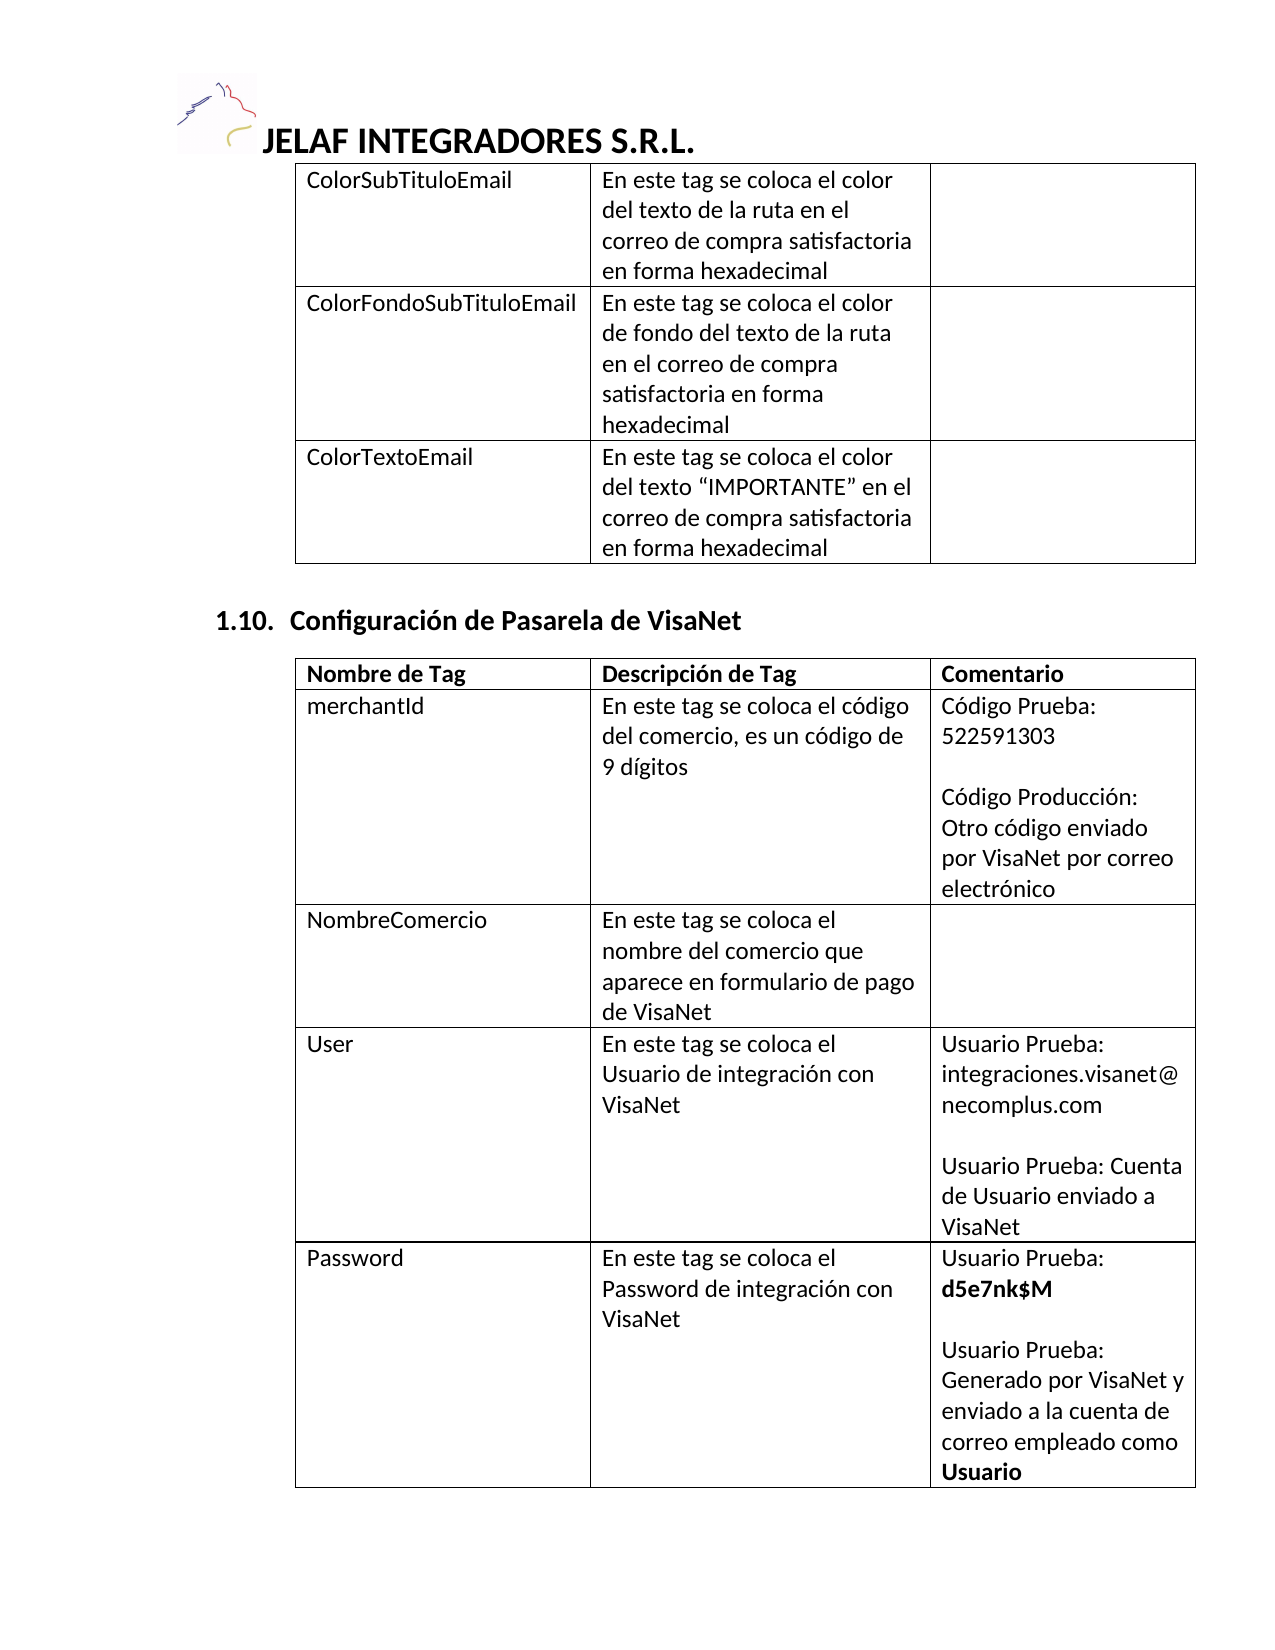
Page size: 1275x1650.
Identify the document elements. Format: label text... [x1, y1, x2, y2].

table_header Descripción de Tag [591, 659, 930, 689]
table_cell ColorFondoSubTituloEmail [296, 287, 590, 440]
table_header Nombre de Tag [296, 659, 590, 689]
table_cell NombreComercio [296, 905, 590, 1027]
picture [177, 73, 257, 154]
table_cell Código Prueba: 522591303 Código Producción: Otro código enviado por VisaNet por correo electrónico [931, 690, 1195, 904]
table_cell ColorSubTituloEmail [296, 164, 590, 286]
table_cell [931, 287, 1195, 440]
table_cell Usuario Prueba: integraciones.visanet@necomplus.com Usuario Prueba: Cuenta de Usuario enviado a VisaNet [931, 1028, 1195, 1241]
table_cell Usuario Prueba: d5e7nk$M Usuario Prueba: Generado por VisaNet y enviado a la cuenta de correo empleado como Usuario [931, 1243, 1195, 1487]
table_cell merchantId [296, 690, 590, 904]
table_cell [931, 164, 1195, 286]
table_cell En este tag se coloca el color de fondo del texto de la ruta en el correo de compra satisfactoria en forma hexadecimal [591, 287, 930, 440]
table_cell En este tag se coloca el color del texto de la ruta en el correo de compra satisfactoria en forma hexadecimal [591, 164, 930, 286]
table_cell [931, 905, 1195, 1027]
table_cell User [296, 1028, 590, 1241]
table_header Comentario [931, 659, 1195, 689]
table_cell En este tag se coloca el Password de integración con VisaNet [591, 1243, 930, 1487]
table_cell [931, 441, 1195, 563]
table_cell ColorTextoEmail [296, 441, 590, 563]
table_cell En este tag se coloca el Usuario de integración con VisaNet [591, 1028, 930, 1241]
table_cell En este tag se coloca el código del comercio, es un código de 9 dígitos [591, 690, 930, 904]
list Configuración de Pasarela de VisaNet [215, 602, 1098, 638]
table_cell En este tag se coloca el nombre del comercio que aparece en formulario de pago de VisaNet [591, 905, 930, 1027]
table_cell En este tag se coloca el color del texto “IMPORTANTE” en el correo de compra satisfactoria en forma hexadecimal [591, 441, 930, 563]
table_cell Password [296, 1243, 590, 1487]
